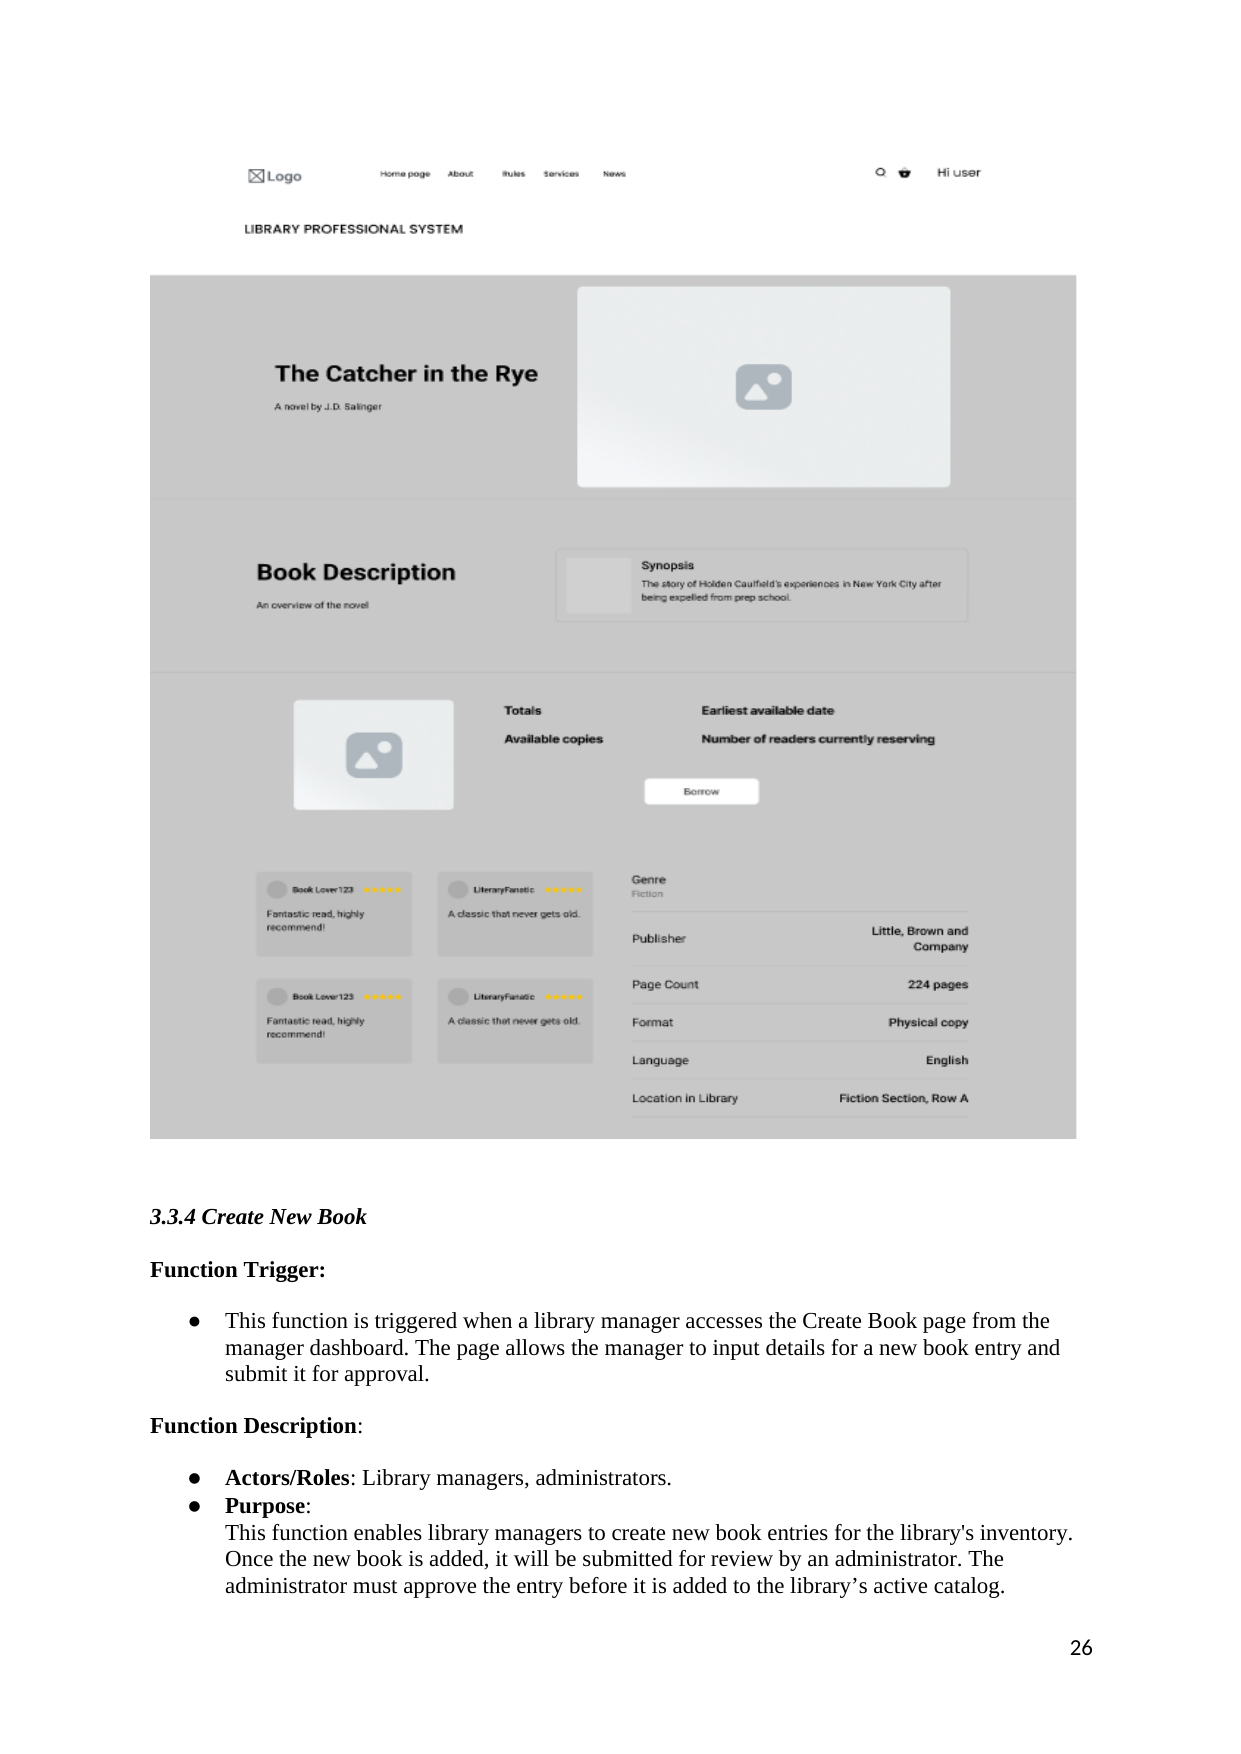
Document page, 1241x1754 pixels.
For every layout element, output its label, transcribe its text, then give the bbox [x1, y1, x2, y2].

text Function Description: [150, 1412, 1093, 1438]
text Function Trigger: [150, 1256, 1093, 1283]
list This function is triggered when a library manager accesses the Create Book page from the manager dashboard. The page allows the manager to input details for a new book entry and submit it for approval. [187, 1308, 1093, 1387]
list Actors/Roles: Library managers, administrators. [187, 1463, 1093, 1491]
picture [150, 150, 1077, 1139]
subtitle 3.3.4 Create New Book [150, 1203, 1093, 1229]
list Purpose: This function enables library managers to create new book entries for the library's inventory. Once the new book is added, it will be submitted for review by an administrator. The administrator must approve the entry before it is added to the library’s active catalog. [187, 1491, 1093, 1598]
